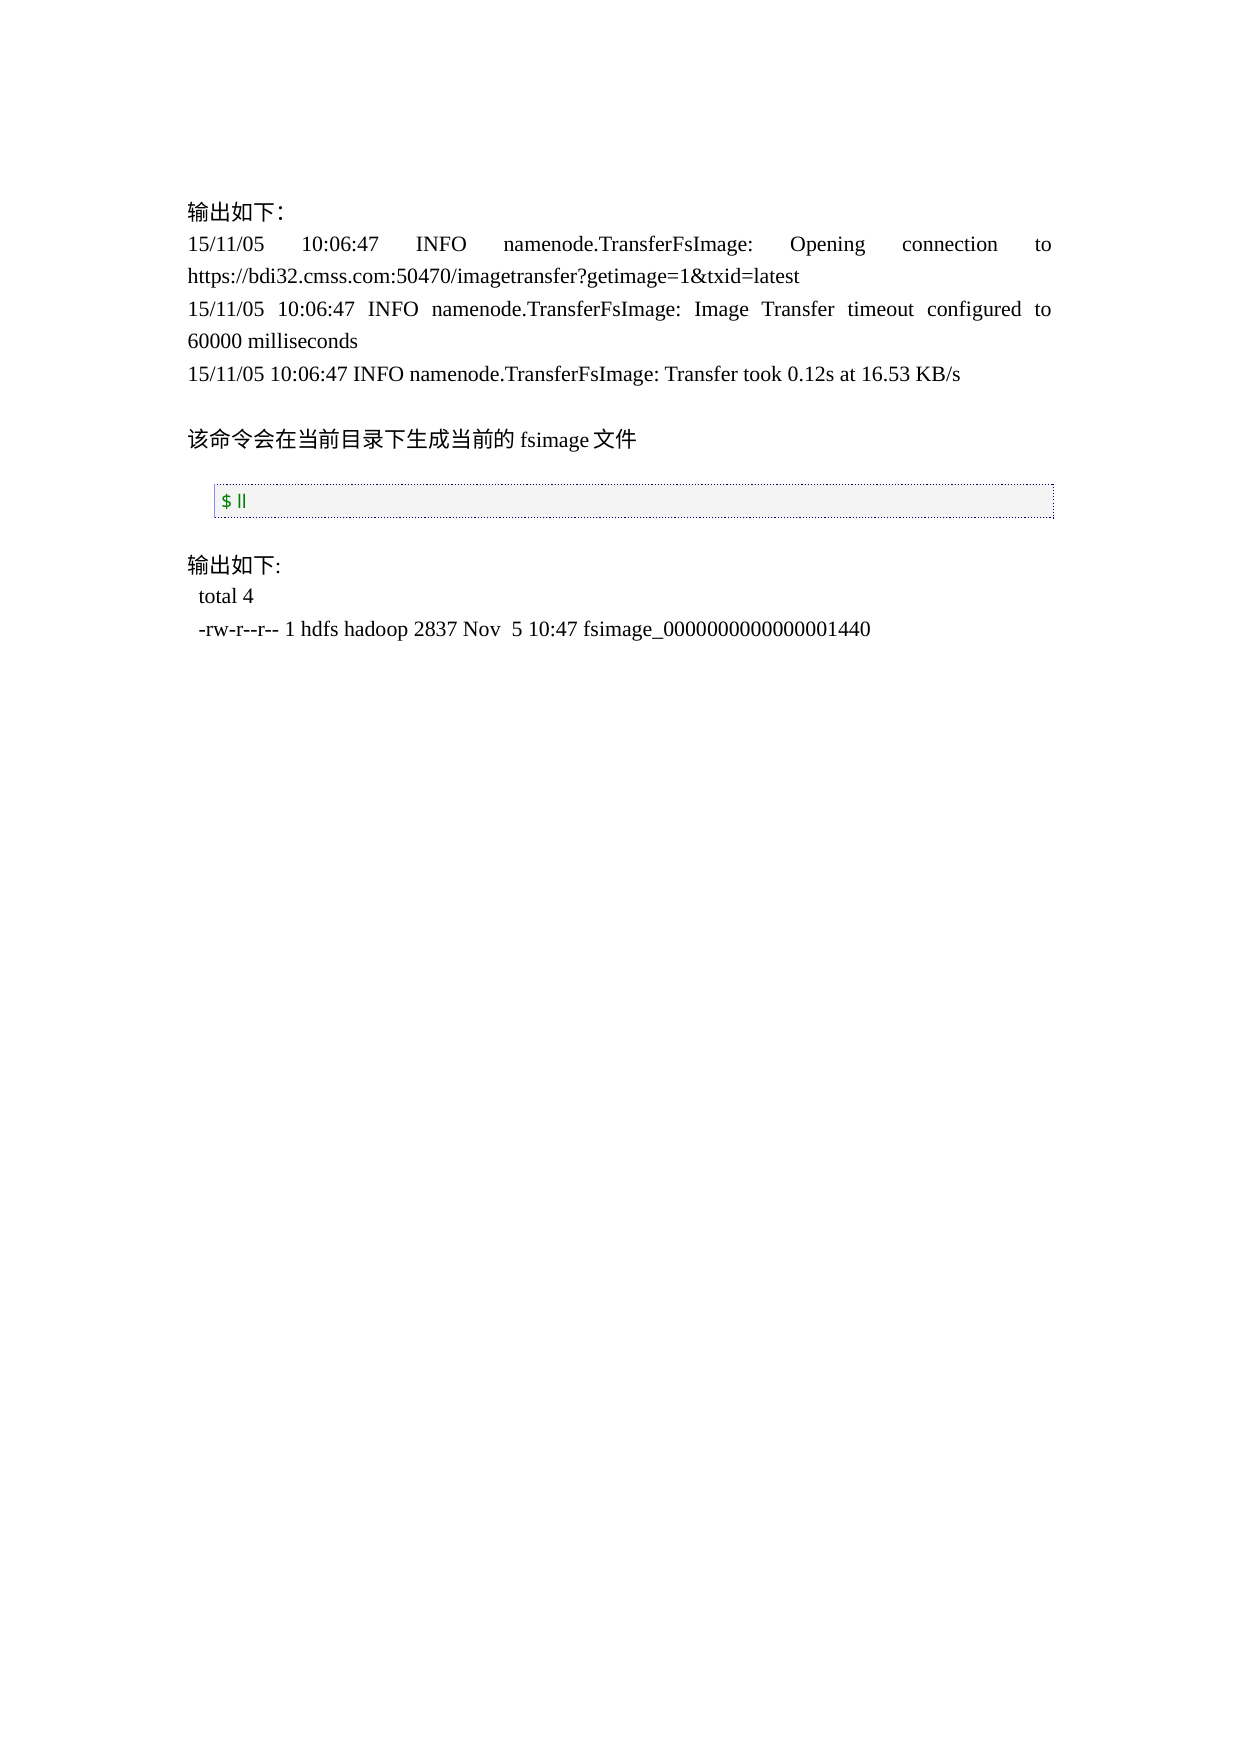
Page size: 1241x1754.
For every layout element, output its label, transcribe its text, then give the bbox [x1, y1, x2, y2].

text 输出如下： [187, 194, 1053, 227]
text -rw-r--r-- 1 hdfs hadoop 2837 Nov 5 10:47 fsimage_0000000000000001440 [187, 612, 1053, 645]
text total 4 [187, 580, 1053, 612]
text 15/11/05 10:06:47 INFO namenode.TransferFsImage: Transfer took 0.12s at 16.53 KB/s [187, 357, 1053, 389]
text 15/11/05 10:06:47 INFO namenode.TransferFsImage: Image Transfer timeout configured to 60000 milliseconds [187, 292, 1053, 357]
text 15/11/05 10:06:47 INFO namenode.TransferFsImage: Opening connection to https://bdi32.cmss.com:50470/imagetransfer?getimage=1&txid=latest [187, 227, 1053, 292]
text $ ll [215, 484, 1054, 518]
text 该命令会在当前目录下生成当前的fsimage文件 [187, 422, 1053, 454]
text 输出如下: [187, 547, 1053, 580]
